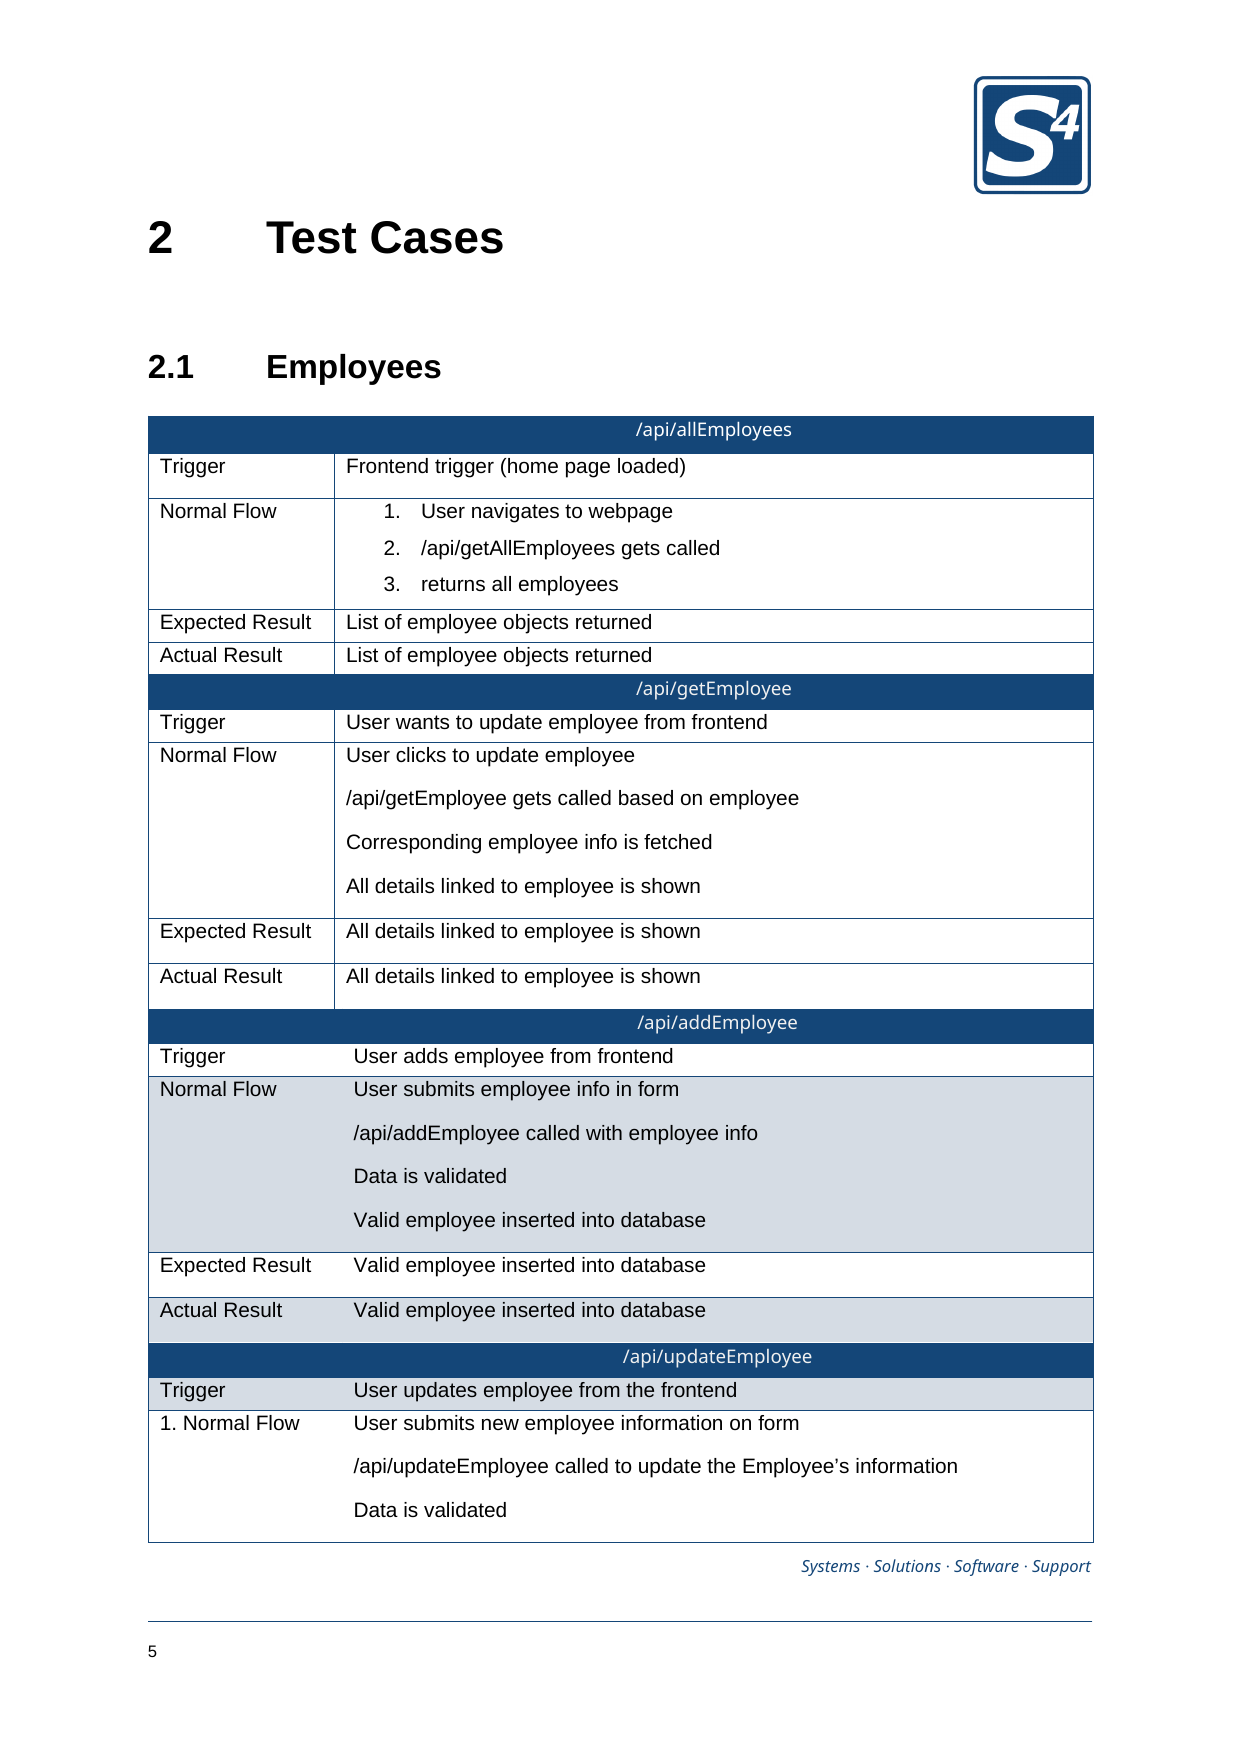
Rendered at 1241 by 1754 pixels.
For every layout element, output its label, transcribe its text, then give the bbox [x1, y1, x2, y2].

table_cell Trigger [149, 1044, 342, 1076]
table_cell Normal Flow [149, 1411, 342, 1542]
table_cell [149, 675, 334, 709]
table_cell [149, 1344, 342, 1377]
table_cell /api/getEmployee [335, 675, 1093, 709]
table_cell User clicks to update employee /api/getEmployee gets called based on employee Corresponding employee info is fetched All details linked to employee is shown [335, 743, 1093, 918]
table_cell /api/addEmployee [343, 1010, 1093, 1043]
table_cell All details linked to employee is shown [335, 919, 1093, 963]
table_cell Trigger [149, 710, 334, 742]
table_cell [149, 1010, 342, 1043]
table_cell Expected Result [149, 1253, 342, 1297]
table_cell Normal Flow [149, 743, 334, 918]
table_cell User wants to update employee from frontend [335, 710, 1093, 742]
table_cell User navigates to webpage /api/getAllEmployees gets called returns all employees [335, 499, 1093, 609]
table_cell Normal Flow [149, 499, 334, 609]
table_cell List of employee objects returned [335, 610, 1093, 642]
table_cell /api/updateEmployee [343, 1344, 1093, 1377]
picture [972, 75, 1093, 196]
table_cell Actual Result [149, 964, 334, 1008]
table_cell Valid employee inserted into database [342, 1253, 1093, 1297]
table_cell Expected Result [149, 610, 334, 642]
table_cell Valid employee inserted into database [342, 1298, 1093, 1342]
subtitle Test Cases [148, 203, 1092, 266]
subtitle Employees [148, 328, 1092, 391]
table_header /api/allEmployees [335, 417, 1093, 453]
table_cell Frontend trigger (home page loaded) [335, 454, 1093, 498]
table_cell Trigger [149, 454, 334, 498]
table_cell User updates employee from the frontend [342, 1378, 1093, 1410]
table_cell User submits employee info in form /api/addEmployee called with employee info Data is validated Valid employee inserted into database [342, 1077, 1093, 1252]
table_cell Trigger [149, 1378, 342, 1410]
table_cell Normal Flow [149, 1077, 342, 1252]
table_cell User adds employee from frontend [342, 1044, 1093, 1076]
table_cell Actual Result [149, 1298, 342, 1342]
table_cell All details linked to employee is shown [335, 964, 1093, 1008]
table_cell Actual Result [149, 643, 334, 674]
table_cell Expected Result [149, 919, 334, 963]
table_cell List of employee objects returned [335, 643, 1093, 674]
table_header [149, 417, 334, 453]
